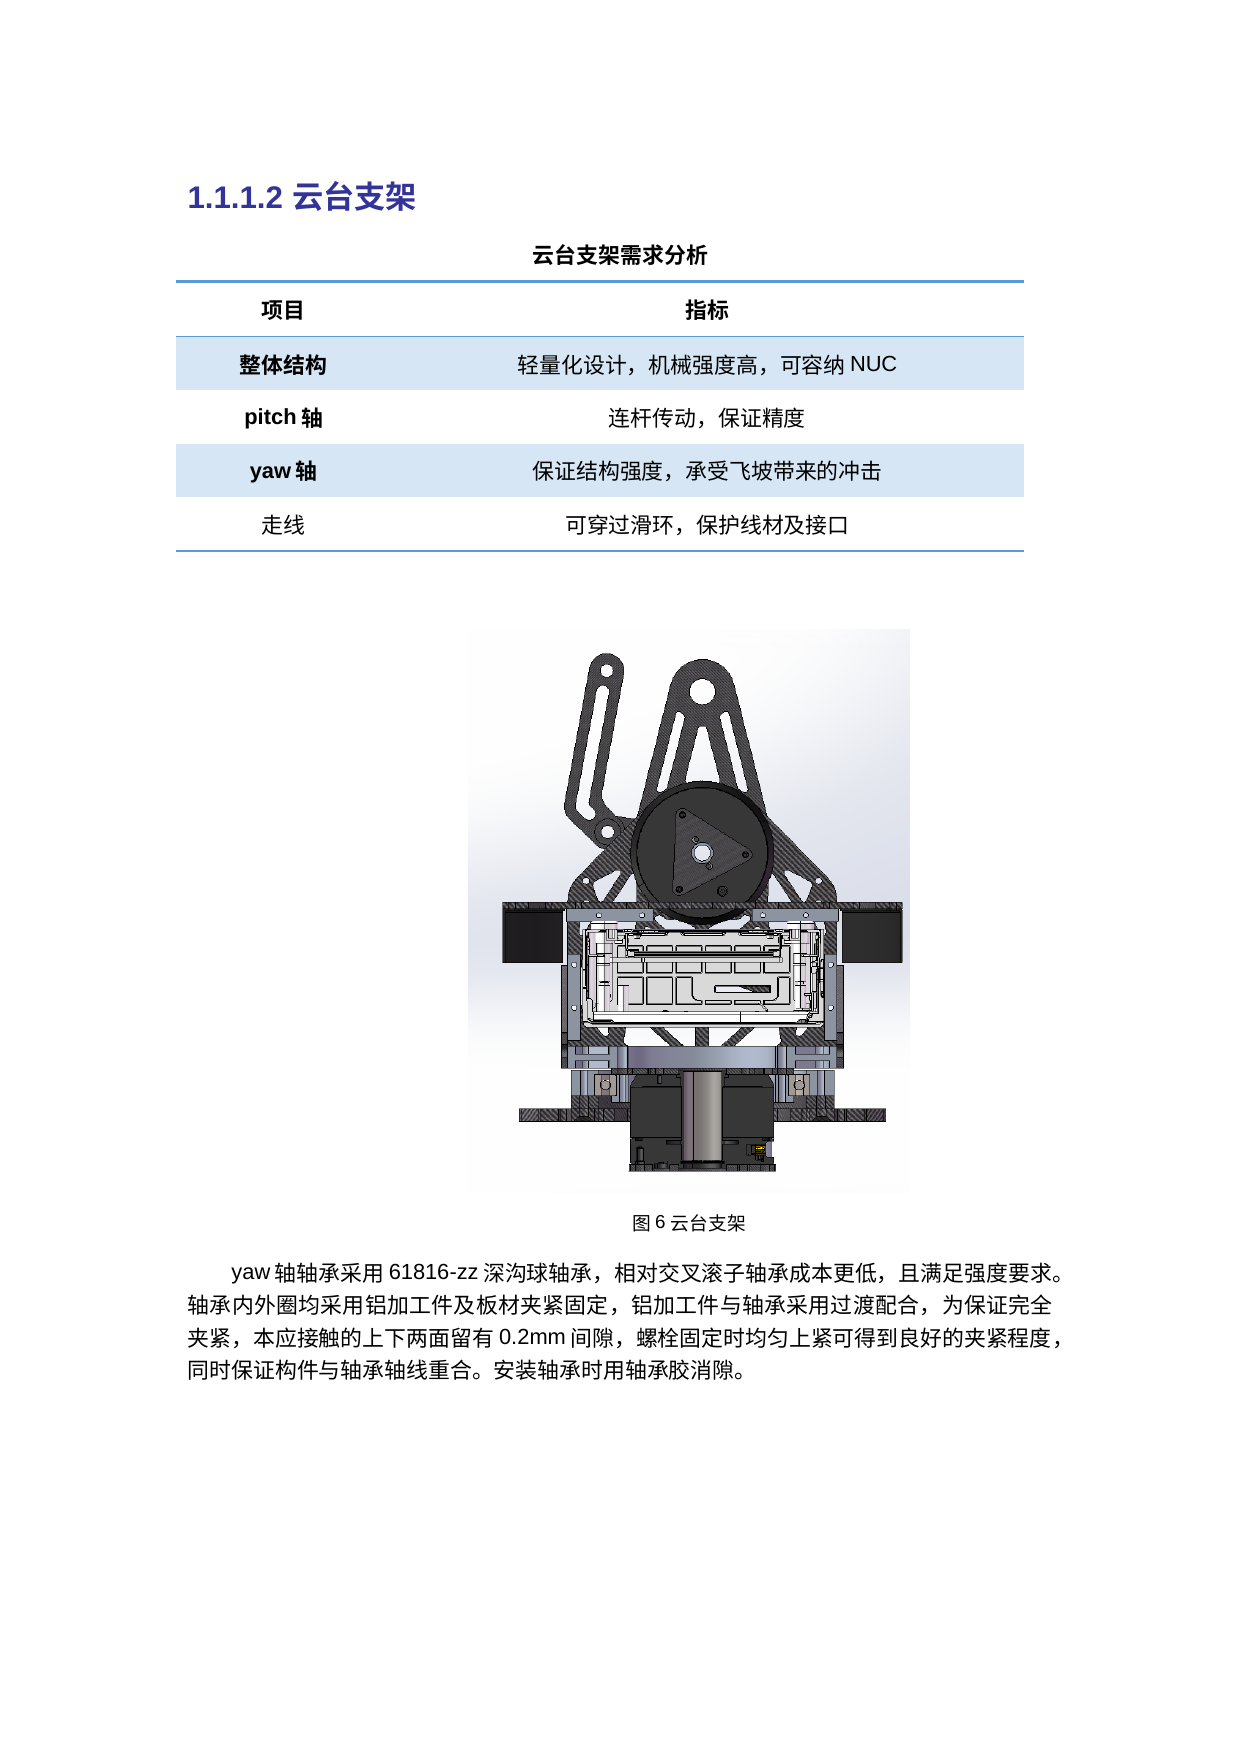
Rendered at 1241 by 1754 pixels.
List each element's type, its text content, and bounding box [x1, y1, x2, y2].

table_cell 走线 [176, 497, 390, 550]
table_cell pitch轴 [176, 390, 390, 443]
table_cell 整体结构 [176, 337, 390, 390]
table_cell yaw轴 [176, 444, 390, 497]
table_cell 连杆传动，保证精度 [390, 390, 1024, 443]
text 云台支架需求分析 [187, 237, 1053, 270]
table_cell 保证结构强度，承受飞坡带来的冲击 [390, 444, 1024, 497]
table_cell 可穿过滑环，保护线材及接口 [390, 497, 1024, 550]
subtitle 云台支架 [187, 162, 1053, 227]
table_header 指标 [390, 283, 1024, 336]
picture [467, 629, 910, 1193]
table_cell 轻量化设计，机械强度高，可容纳NUC [390, 337, 1024, 390]
table_header 项目 [176, 283, 390, 336]
